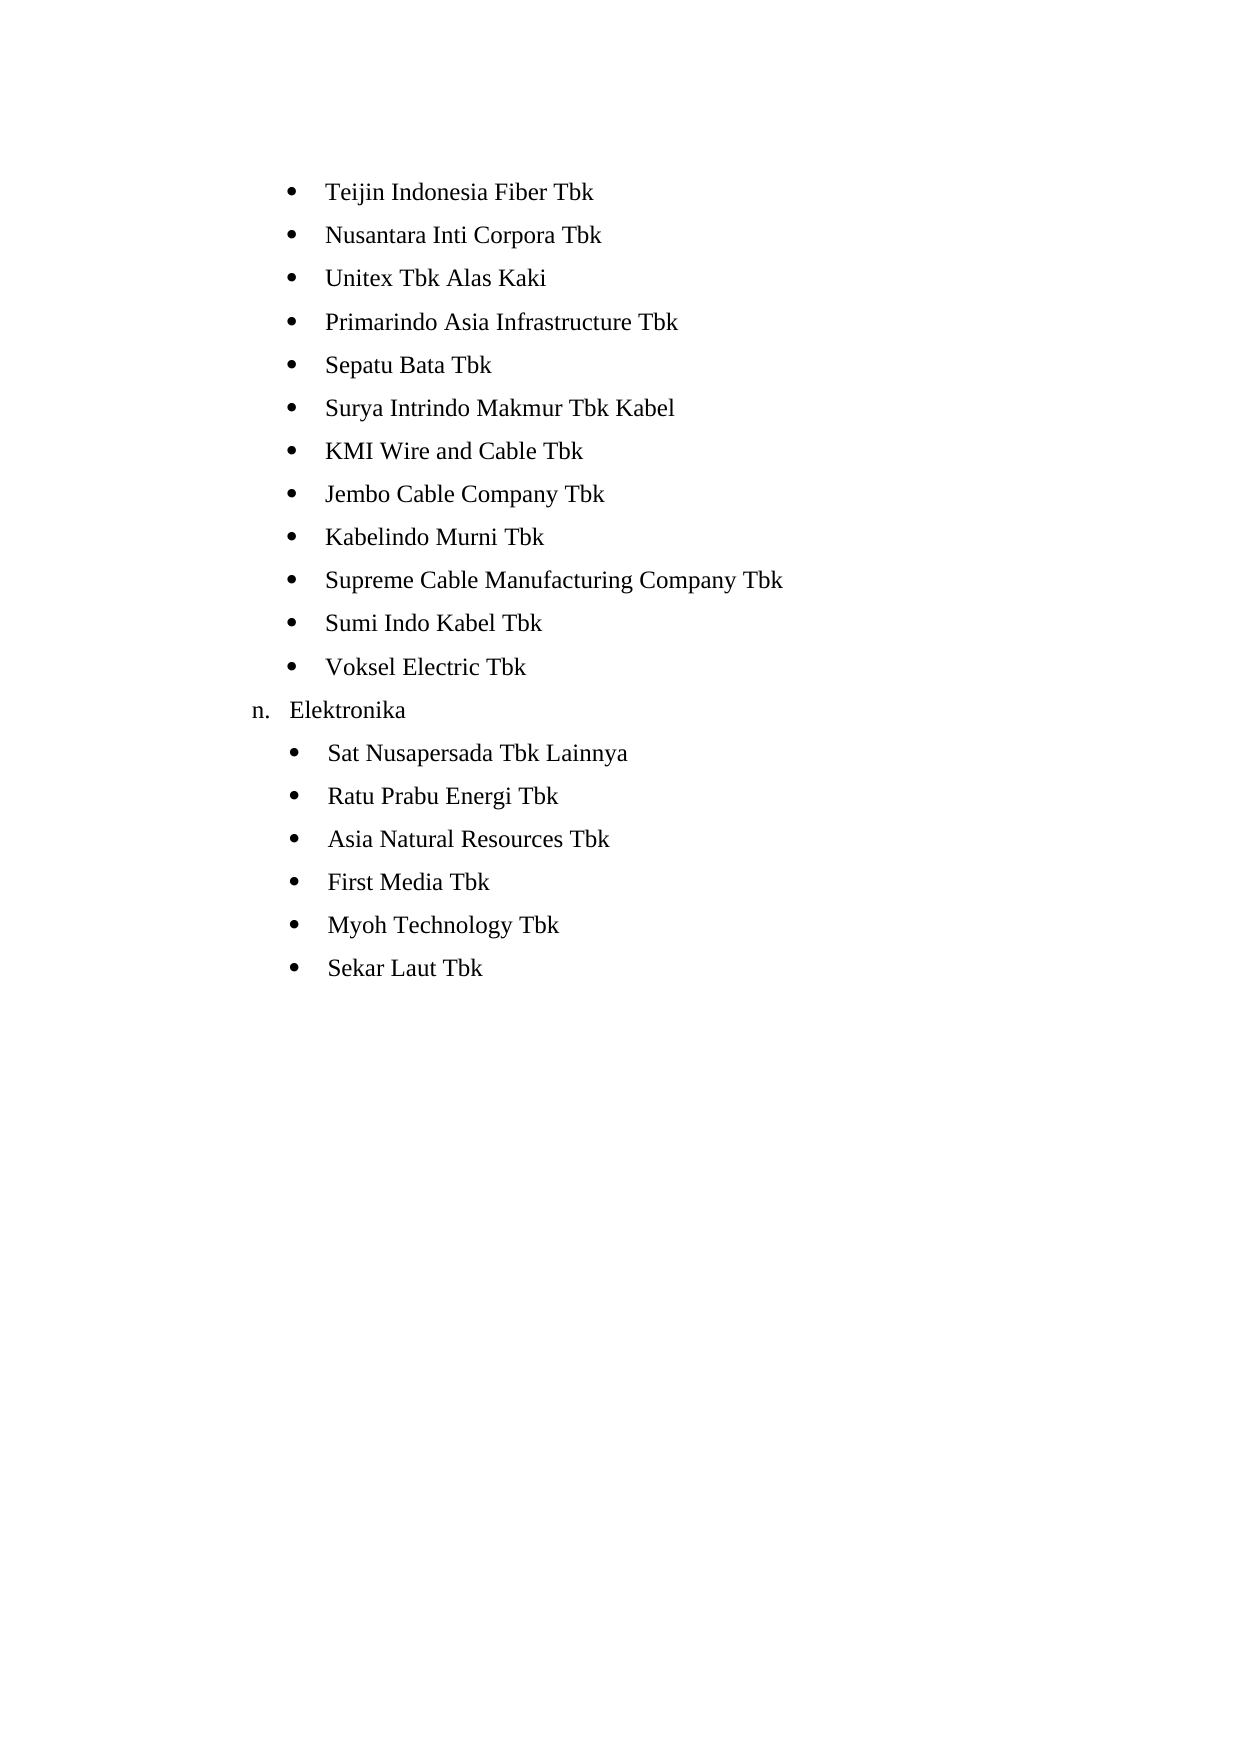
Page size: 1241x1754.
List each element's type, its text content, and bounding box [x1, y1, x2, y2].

list Unitex Tbk Alas Kaki [287, 263, 1063, 292]
list Asia Natural Resources Tbk [290, 824, 1063, 853]
list Kabelindo Murni Tbk [287, 522, 1063, 551]
list Voksel Electric Tbk [287, 652, 1063, 680]
list Myoh Technology Tbk [290, 910, 1063, 939]
list Primarindo Asia Infrastructure Tbk [287, 307, 1063, 335]
list Teijin Indonesia Fiber Tbk [287, 177, 1063, 206]
list Sat Nusapersada Tbk Lainnya [290, 738, 1063, 767]
list Surya Intrindo Makmur Tbk Kabel [287, 393, 1063, 422]
list Sumi Indo Kabel Tbk [287, 608, 1063, 637]
list Elektronika [252, 695, 1063, 723]
list First Media Tbk [290, 867, 1063, 896]
list Sekar Laut Tbk [290, 953, 1063, 982]
list Jembo Cable Company Tbk [287, 479, 1063, 508]
list Sepatu Bata Tbk [287, 350, 1063, 378]
list Nusantara Inti Corpora Tbk [287, 220, 1063, 249]
list Supreme Cable Manufacturing Company Tbk [287, 565, 1063, 594]
list Ratu Prabu Energi Tbk [290, 781, 1063, 810]
list KMI Wire and Cable Tbk [287, 436, 1063, 465]
